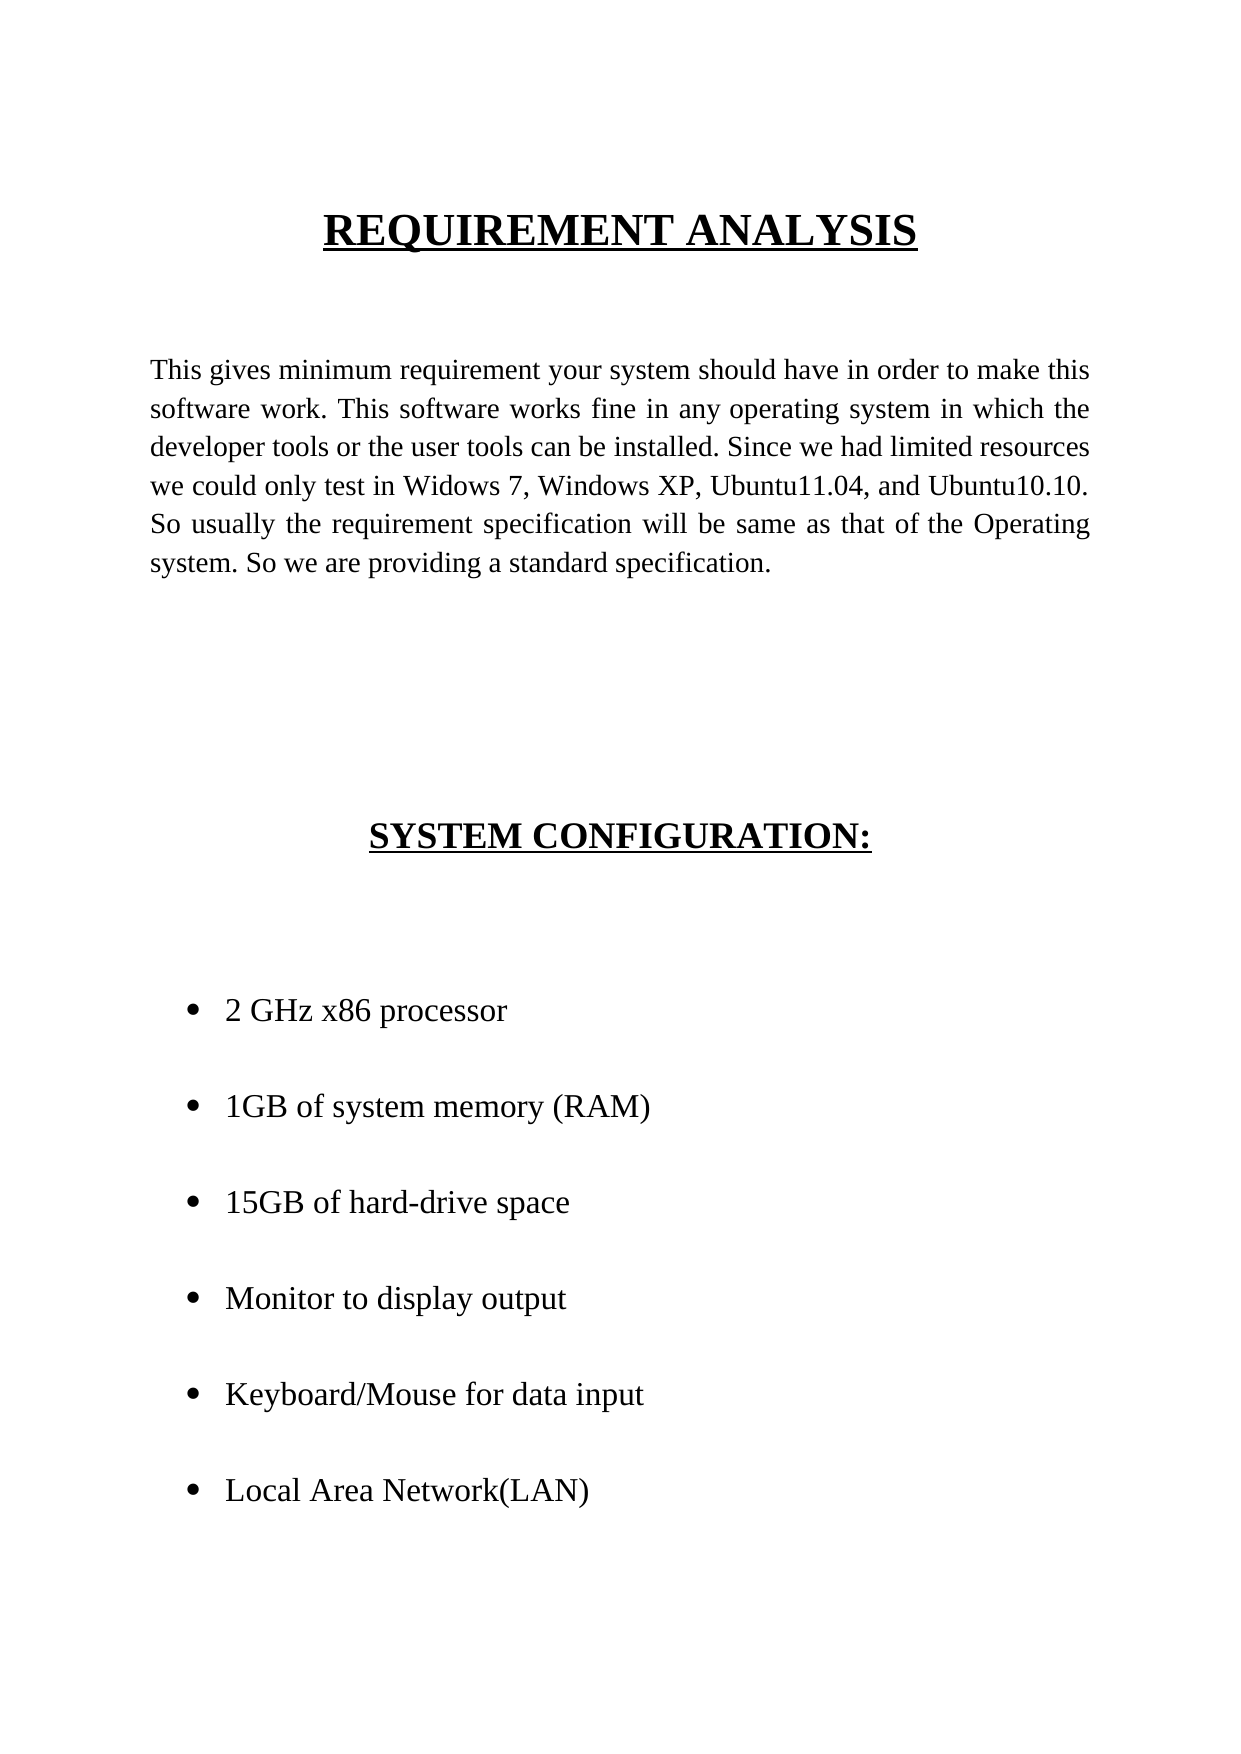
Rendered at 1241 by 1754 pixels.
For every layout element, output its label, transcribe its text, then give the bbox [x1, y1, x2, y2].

text This gives minimum requirement your system should have in order to make this software work. This software works fine in any operating system in which the developer tools or the user tools can be installed. Since we had limited resources we could only test in Widows 7, Windows XP, Ubuntu11.04, and Ubuntu10.10. So usually the requirement specification will be same as that of the Operating system. So we are providing a standard specification. [150, 352, 1090, 578]
list Monitor to display output [187, 1278, 1090, 1317]
text REQUIREMENT ANALYSIS [150, 203, 1090, 255]
list 15GB of hard-drive space [187, 1182, 1090, 1221]
list 2 GHz x86 processor [187, 991, 1090, 1029]
list 1GB of system memory (RAM) [187, 1087, 1090, 1125]
list Keyboard/Mouse for data input [187, 1374, 1090, 1412]
list Local Area Network(LAN) [187, 1470, 1090, 1508]
text SYSTEM CONFIGURATION: [150, 813, 1090, 857]
